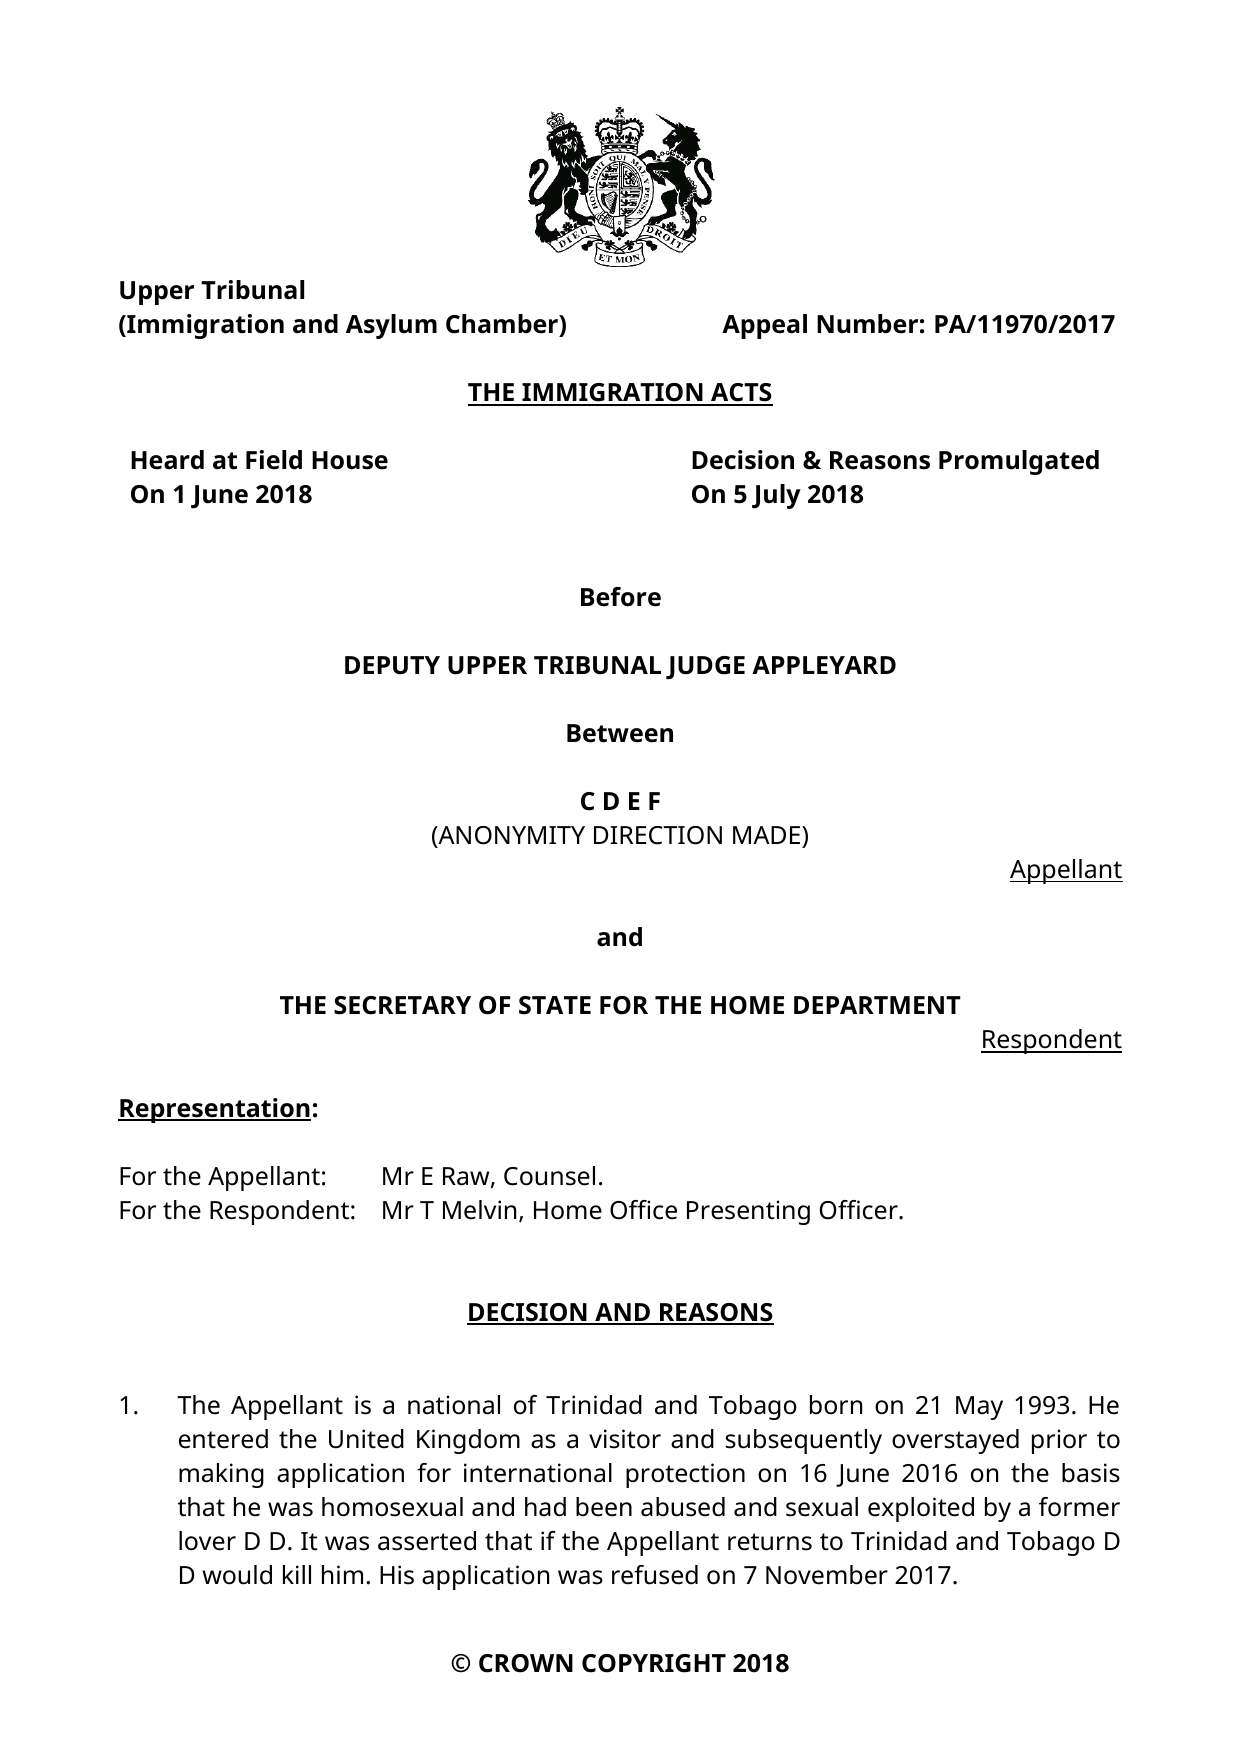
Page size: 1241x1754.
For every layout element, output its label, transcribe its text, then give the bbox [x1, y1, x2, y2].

text Between [118, 716, 1122, 749]
table_cell On 5 July 2018 [679, 477, 1122, 511]
text Upper Tribunal [118, 273, 1122, 307]
picture [522, 102, 719, 273]
table_header Decision & Reasons Promulgated [679, 443, 1122, 477]
text (Immigration and Asylum Chamber) Appeal Number: PA/11970/2017 [118, 307, 1122, 341]
table_header Heard at Field House [118, 443, 679, 477]
text Respondent [118, 1022, 1122, 1056]
text THE IMMIGRATION ACTS [118, 375, 1122, 409]
text DEPUTY UPPER TRIBUNAL JUDGE APPLEYARD [118, 647, 1122, 681]
text For the Respondent: Mr T Melvin, Home Office Presenting Officer. [118, 1192, 1122, 1226]
text and [118, 920, 1122, 954]
text For the Appellant: Mr E Raw, Counsel. [118, 1158, 1122, 1192]
text THE SECRETARY OF STATE FOR THE HOME DEPARTMENT [118, 988, 1122, 1022]
text c d e f [118, 784, 1122, 818]
text DECISION AND REASONS [118, 1294, 1122, 1329]
text Representation: [118, 1090, 1122, 1124]
list The Appellant is a national of Trinidad and Tobago born on 21 May 1993. He entered the United Kingdom as a visitor and subsequently overstayed prior to making application for international protection on 16 June 2016 on the basis that he was homosexual and had been abused and sexual exploited by a former lover D D. It was asserted that if the Appellant returns to Trinidad and Tobago D D would kill him. His application was refused on 7 November 2017. [118, 1388, 1122, 1592]
text Appellant [118, 852, 1122, 886]
text (anonymity direction MADE) [118, 818, 1122, 852]
text Before [118, 579, 1122, 613]
table_cell On 1 June 2018 [118, 477, 679, 511]
